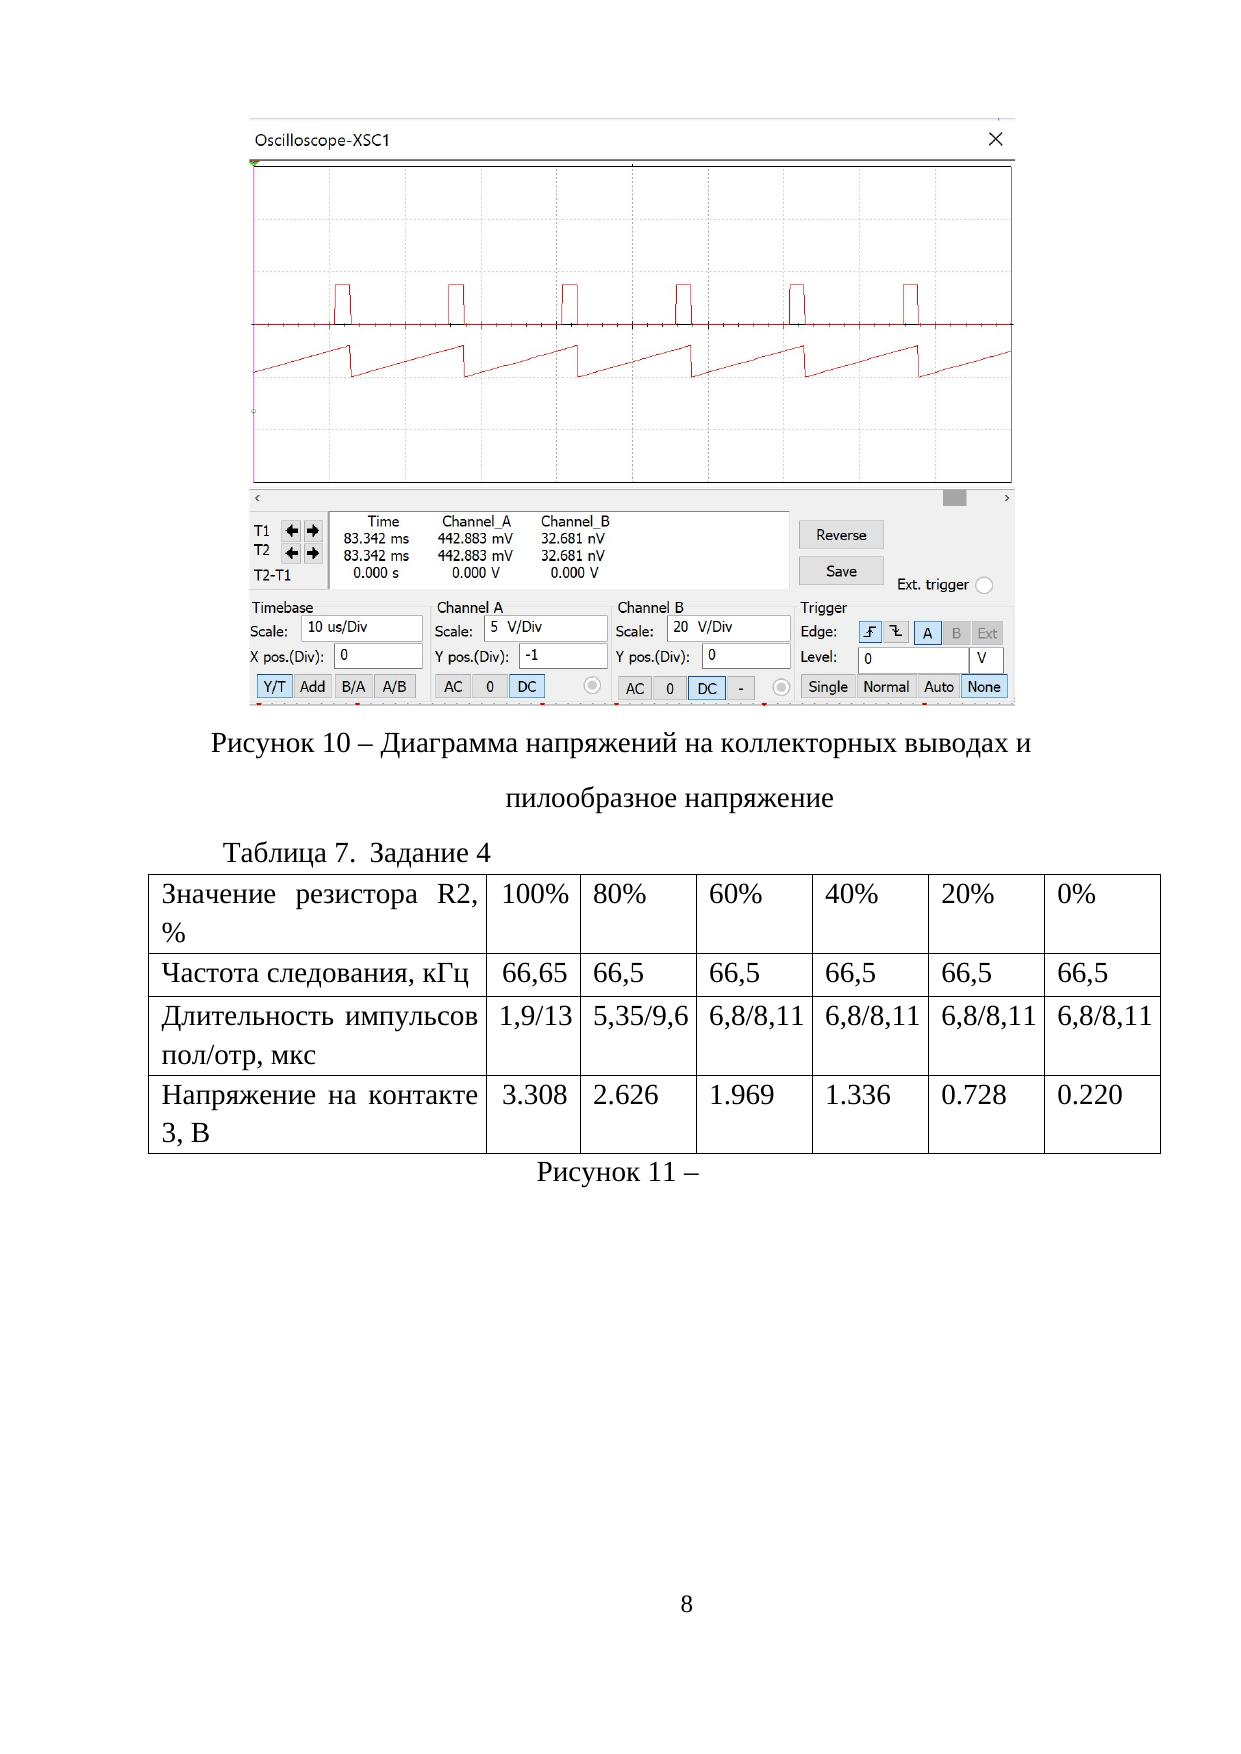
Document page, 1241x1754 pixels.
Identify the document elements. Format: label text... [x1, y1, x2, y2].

table_cell Длительность импульсов пол/отр, мкс [149, 997, 486, 1075]
picture [249, 118, 1015, 706]
table_header 100% [487, 875, 580, 952]
table_cell 1.336 [813, 1076, 928, 1153]
table_cell 6,8/8,11 [813, 997, 928, 1075]
table_cell 5,35/9,6 [581, 997, 696, 1075]
list Диаграмма напряжений на коллекторных выводах и пилообразное напряжение [207, 725, 1117, 813]
table_header 80% [581, 875, 696, 952]
list Задание 4 [223, 835, 1152, 869]
table_header 0% [1045, 875, 1160, 952]
table_cell 1.969 [697, 1076, 812, 1153]
table_cell 66,5 [697, 954, 812, 996]
table_cell 66,5 [929, 954, 1044, 996]
table_cell 6,8/8,11 [1045, 997, 1160, 1075]
table_cell 3.308 [487, 1076, 580, 1153]
table_cell 66,5 [581, 954, 696, 996]
table_cell 0.220 [1045, 1076, 1160, 1153]
table_cell 2.626 [581, 1076, 696, 1153]
table_cell 66,65 [487, 954, 580, 996]
table_header Значение резистора R2, % [149, 875, 486, 952]
table_cell 6,8/8,11 [929, 997, 1044, 1075]
table_header 20% [929, 875, 1044, 952]
table_cell Частота следования, кГц [149, 954, 486, 996]
table_cell Напряжение на контакте 3, В [149, 1076, 486, 1153]
table_cell 6,8/8,11 [697, 997, 812, 1075]
table_cell 0.728 [929, 1076, 1044, 1153]
table_cell 1,9/13 [487, 997, 580, 1075]
table_header 60% [697, 875, 812, 952]
table_cell 66,5 [813, 954, 928, 996]
table_header 40% [813, 875, 928, 952]
table_cell 66,5 [1045, 954, 1160, 996]
